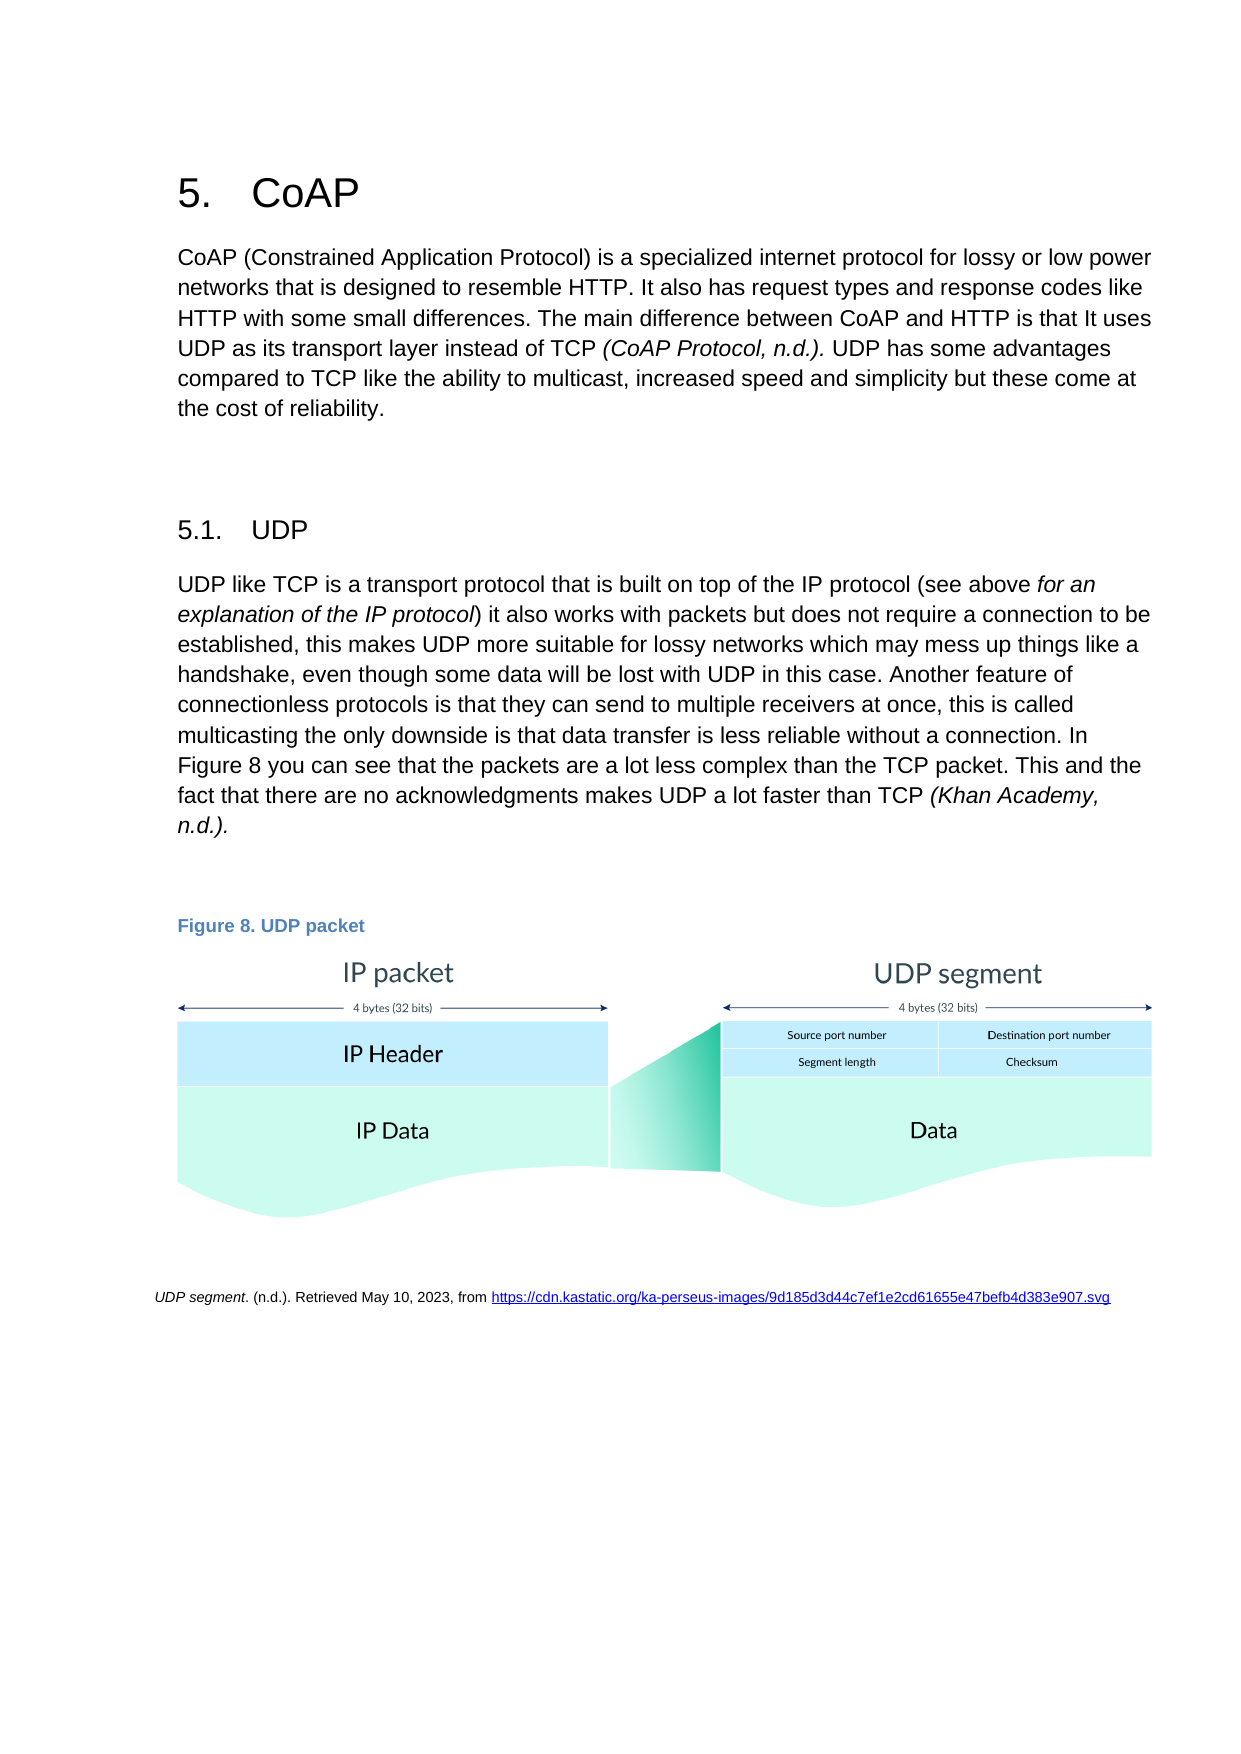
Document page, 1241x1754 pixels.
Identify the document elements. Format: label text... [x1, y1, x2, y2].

subtitle 5. CoAP [177, 168, 1152, 216]
subtitle 5.1. UDP [177, 514, 1152, 545]
text UDP segment. (n.d.). Retrieved May 10, 2023, from https://cdn.kastatic.org/ka-perseus-images/9d185d3d44c7ef1e2cd61655e47befb4d383e907.svg [154, 1260, 1152, 1306]
text UDP like TCP is a transport protocol that is built on top of the IP protocol (see TCP for an explanation of the IP protocol) it also works with packets but does not require a connection to be established, this makes UDP more suitable for lossy networks which may mess up things like a handshake, even though some data will be lost with UDP in this case. Another feature of connectionless protocols is that they can send to multiple receivers at once, this is called multicasting the only downside is that data transfer is less reliable without a connection. In Figure 8 you can see that the packets are a lot less complex than the TCP packet. This and the fact that there are no acknowledgments makes UDP a lot faster than TCP (Khan Academy, n.d.). [177, 571, 1152, 839]
text CoAP (Constrained Application Protocol) is a specialized internet protocol for lossy or low power networks that is designed to resemble HTTP. It also has request types and response codes like HTTP with some small differences. The main difference between CoAP and HTTP is that It uses UDP as its transport layer instead of TCP (CoAP Protocol, n.d.). UDP has some advantages compared to TCP like the ability to multicast, increased speed and simplicity but these come at the cost of reliability. [177, 244, 1152, 421]
picture [177, 960, 1152, 1236]
text Figure 8. UDP packet [177, 914, 1152, 936]
